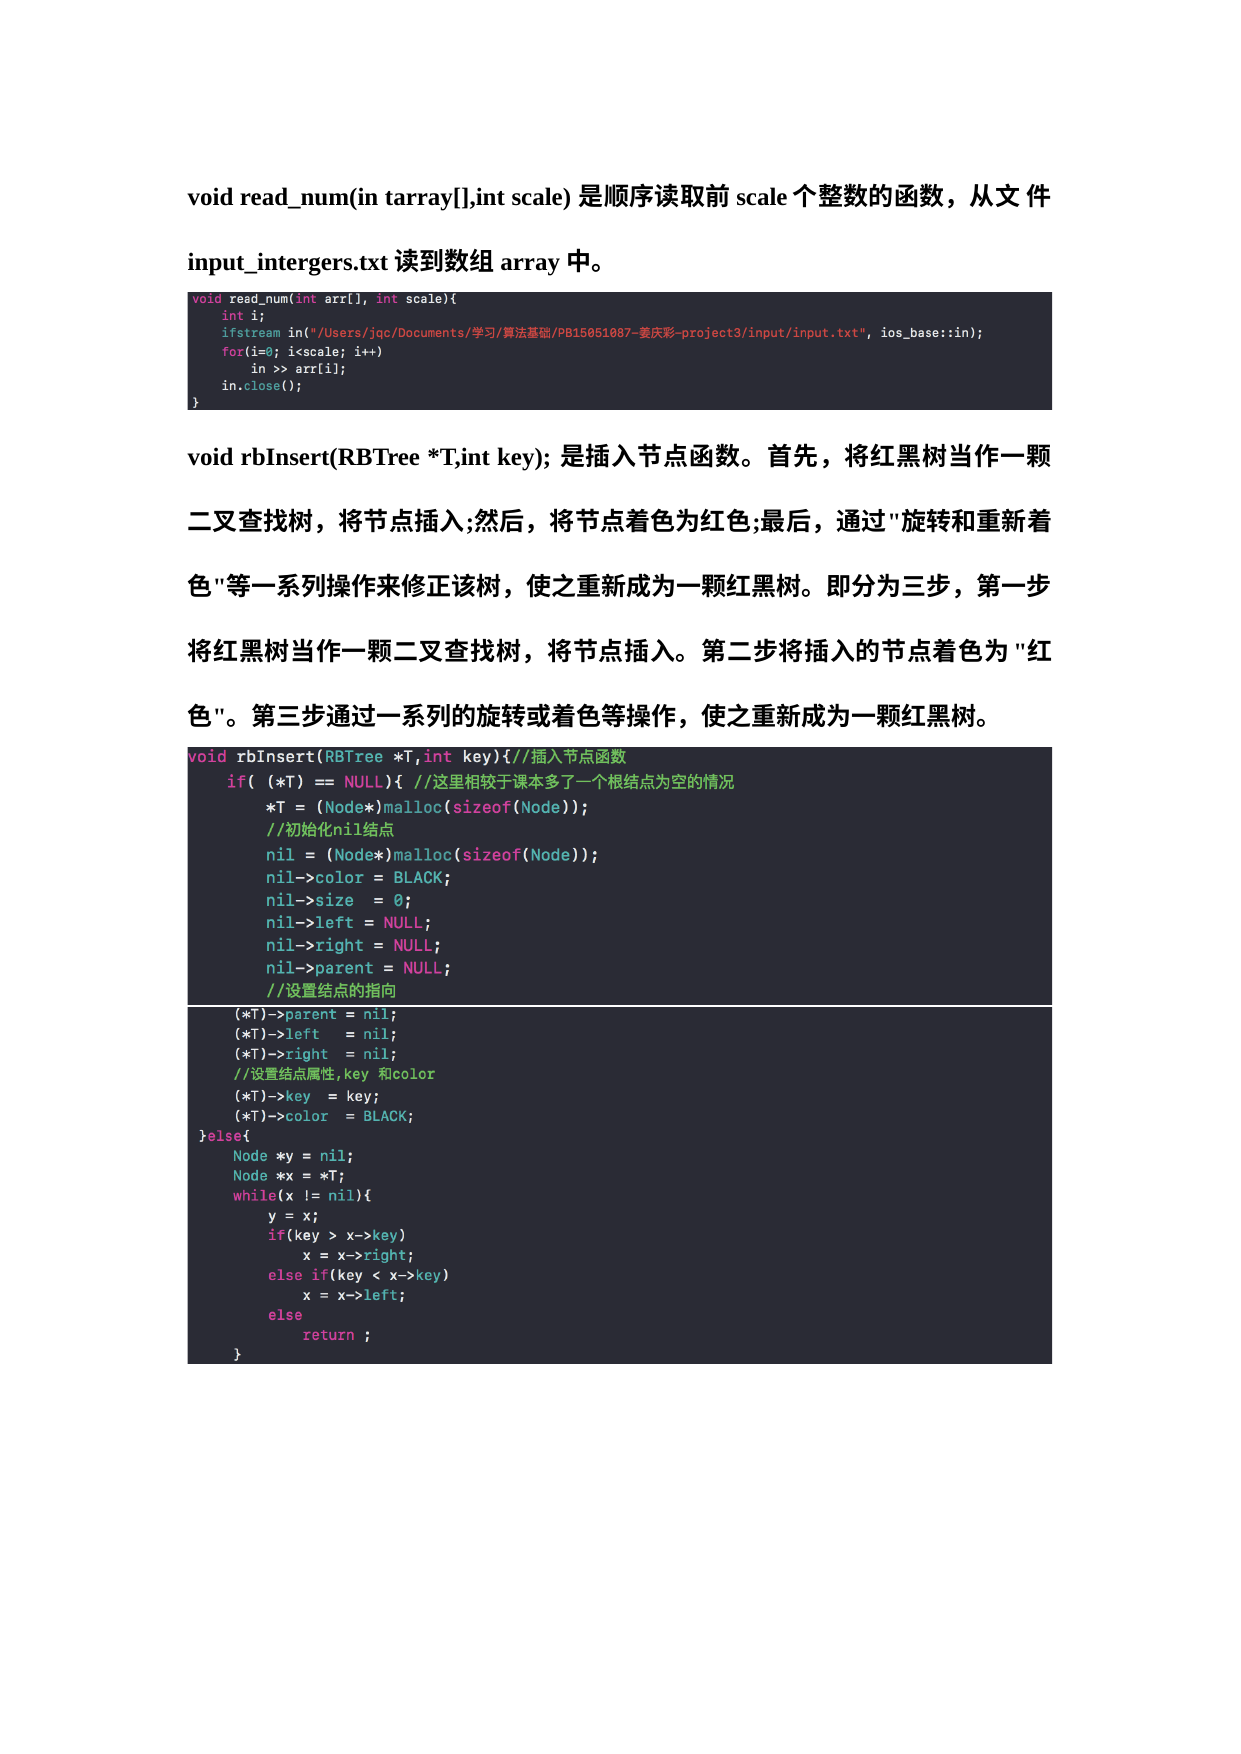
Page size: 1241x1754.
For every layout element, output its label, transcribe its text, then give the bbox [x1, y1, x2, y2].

text void rbInsert(RBTree *T,int key); 是插入节点函数。首先，将红黑树当作一颗二叉查找树，将节点插入;然后，将节点着色为红色;最后，通过"旋转和重新着色"等一系列操作来修正该树，使之重新成为一颗红黑树。即分为三步，第一步将红黑树当作一颗二叉查找树，将节点插入。第二步将插入的节点着色为"红色"。第三步通过一系列的旋转或着色等操作，使之重新成为一颗红黑树。 [187, 422, 1053, 747]
picture [187, 1007, 1053, 1364]
picture [187, 292, 1053, 410]
text void read_num(in tarray[],int scale) 是顺序读取前scale个整数的函数，从文 件 input_intergers.txt 读到数组 array 中。 [187, 162, 1053, 292]
picture [187, 747, 1053, 1005]
